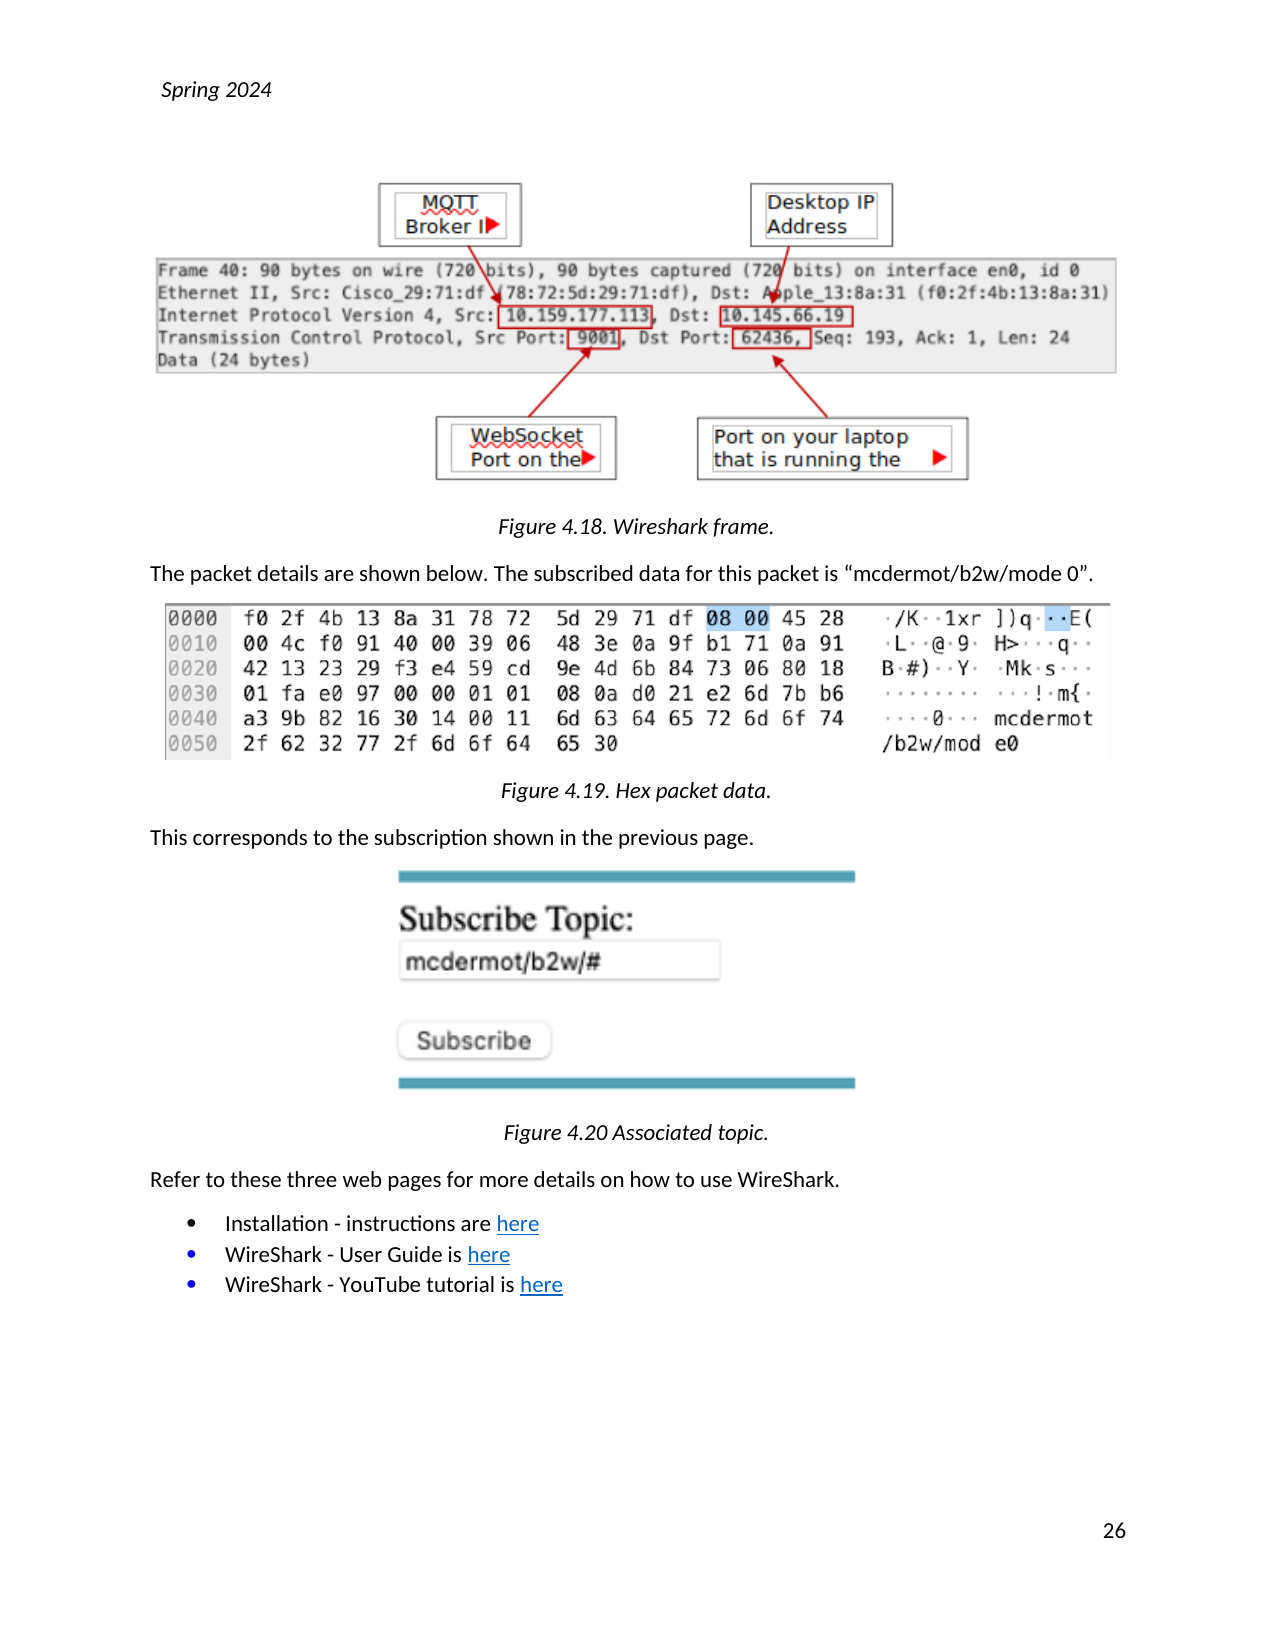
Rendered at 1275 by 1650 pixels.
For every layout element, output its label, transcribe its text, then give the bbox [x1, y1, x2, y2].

picture [395, 867, 880, 1099]
picture [150, 168, 1125, 494]
text This corresponds to the subscription shown in the previous page. [150, 823, 1125, 851]
text Figure 4.20 Associated topic. [150, 1118, 1125, 1146]
list WireShark - YouTube tutorial is here [187, 1270, 1125, 1298]
text Figure 4.19. Hex packet data. [150, 776, 1125, 804]
list WireShark - User Guide is here [187, 1240, 1125, 1268]
list Installation - instructions are here [187, 1209, 1125, 1237]
picture [165, 603, 1111, 760]
text Refer to these three web pages for more details on how to use WireShark. [150, 1165, 1125, 1193]
text The packet details are shown below. The subscribed data for this packet is “mcdermot/b2w/mode 0”. [150, 559, 1125, 587]
text Figure 4.18. Wireshark frame. [150, 512, 1125, 540]
